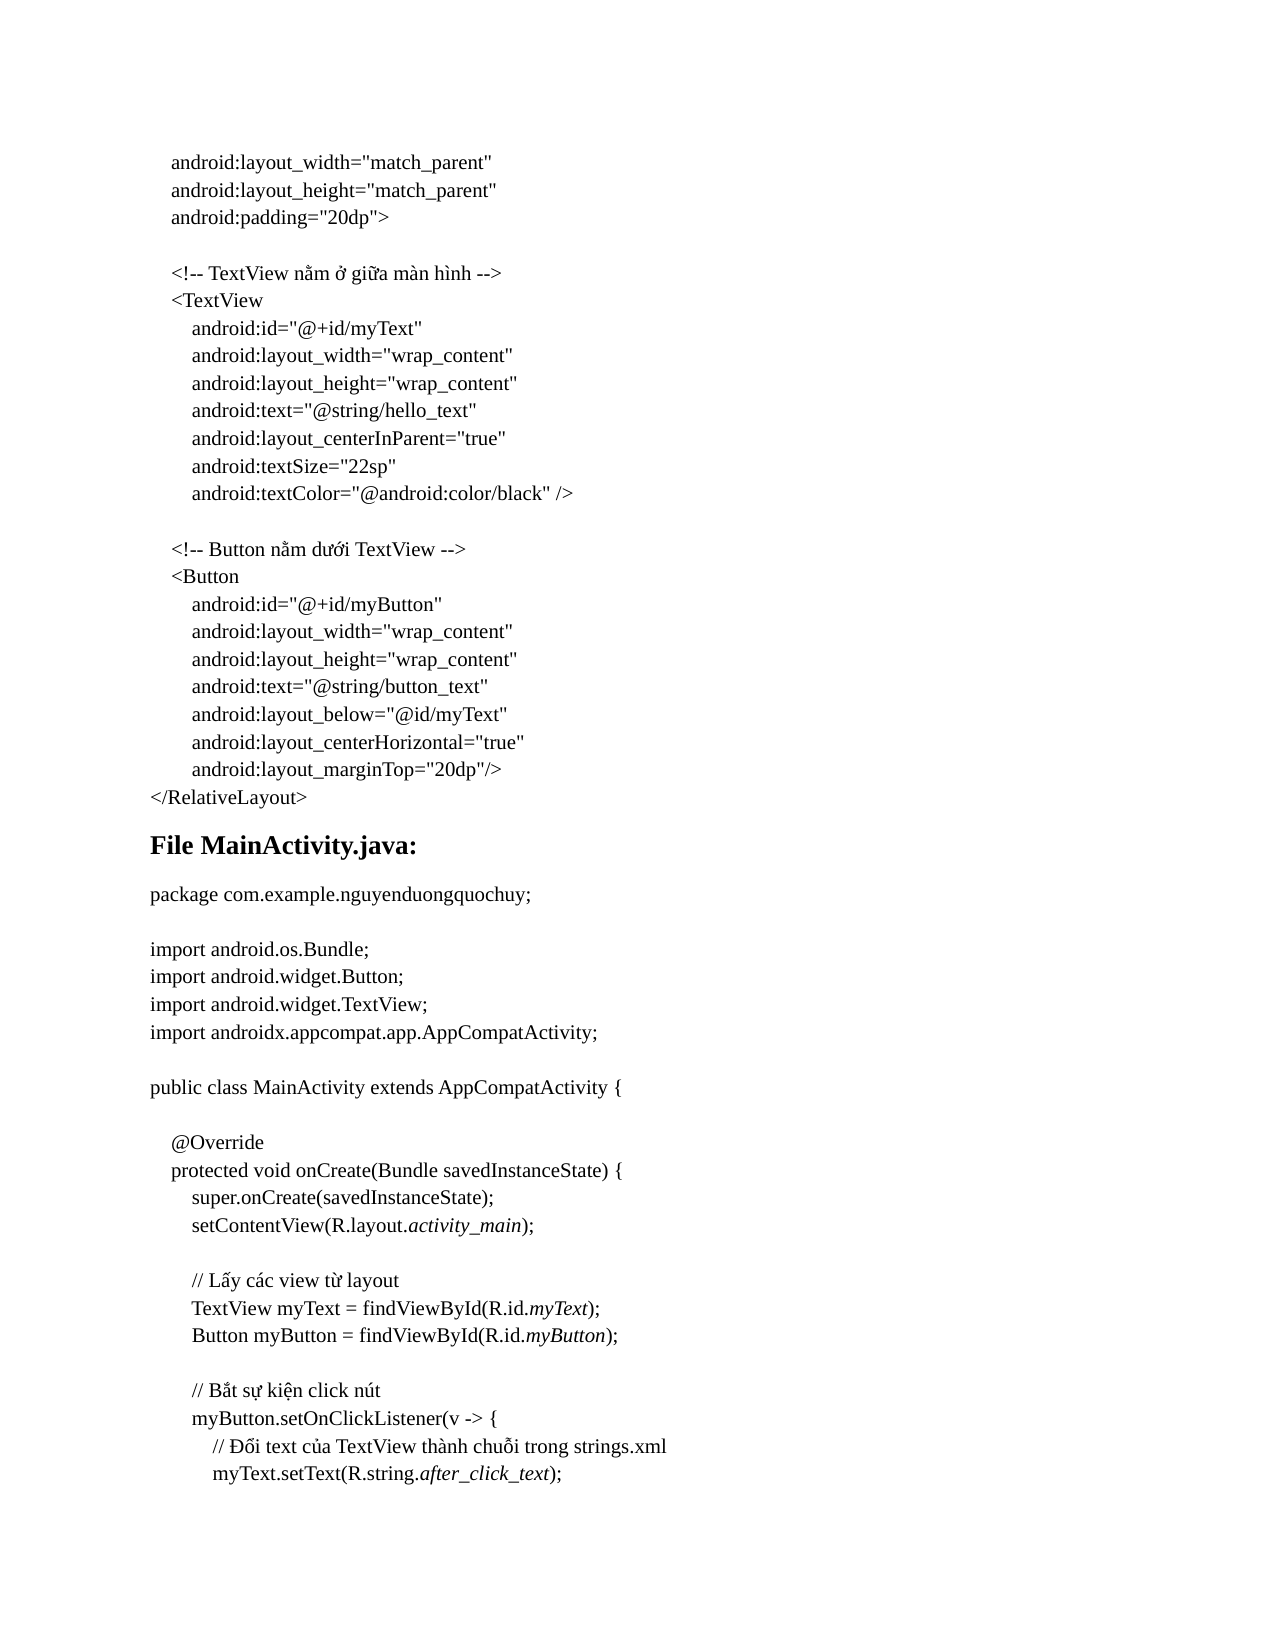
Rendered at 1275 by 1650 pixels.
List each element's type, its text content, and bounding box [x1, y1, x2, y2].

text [150, 150, 1125, 809]
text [150, 882, 1125, 1485]
text File MainActivity.java: [150, 829, 1125, 860]
